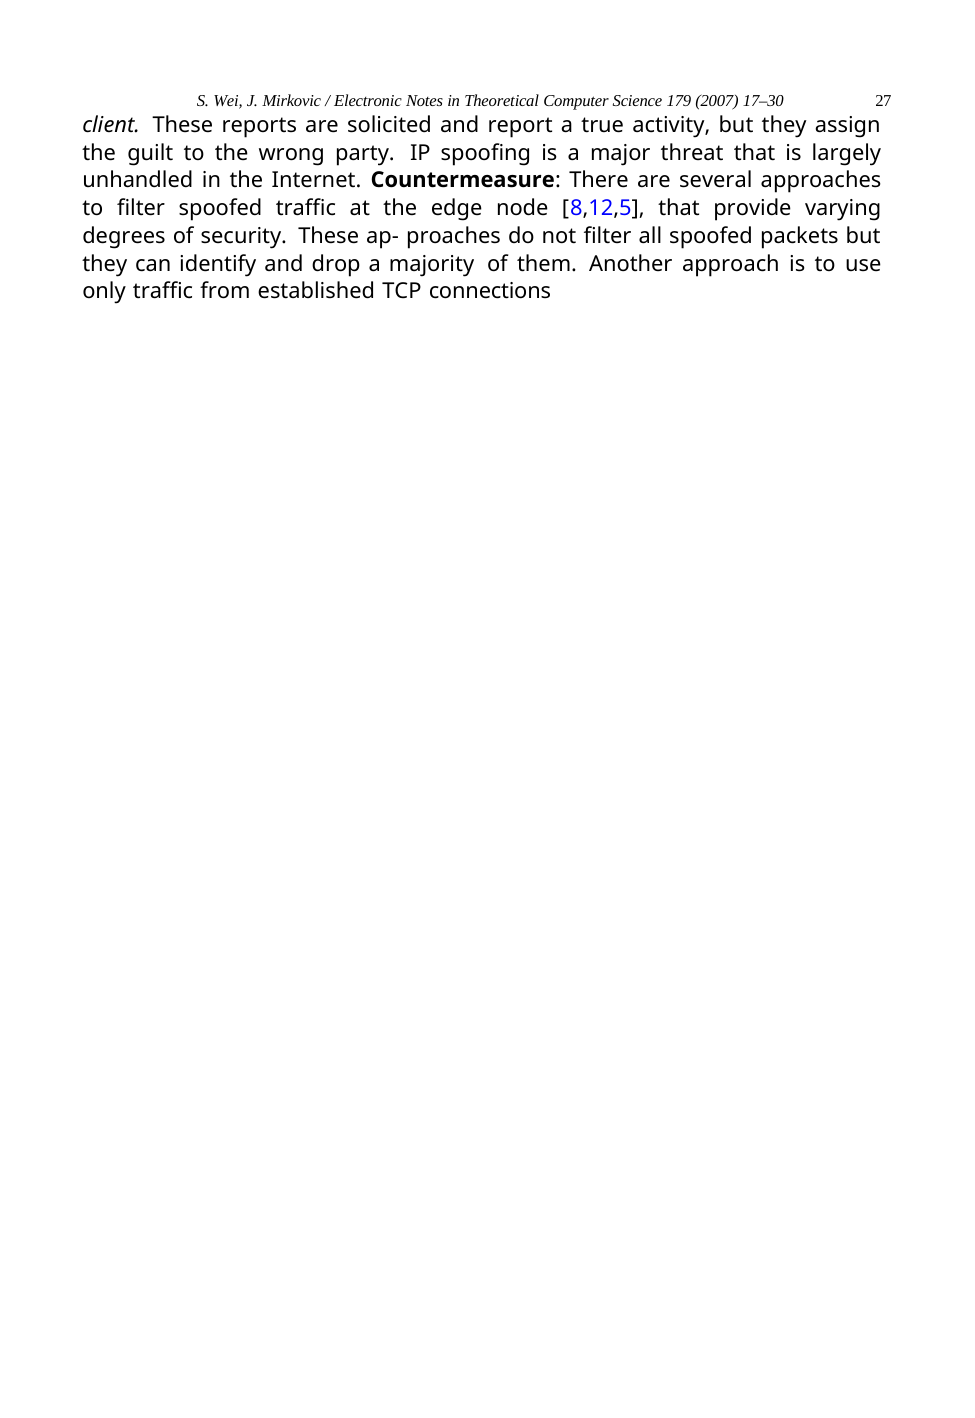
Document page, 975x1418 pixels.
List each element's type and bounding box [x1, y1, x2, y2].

text [82, 110, 881, 304]
